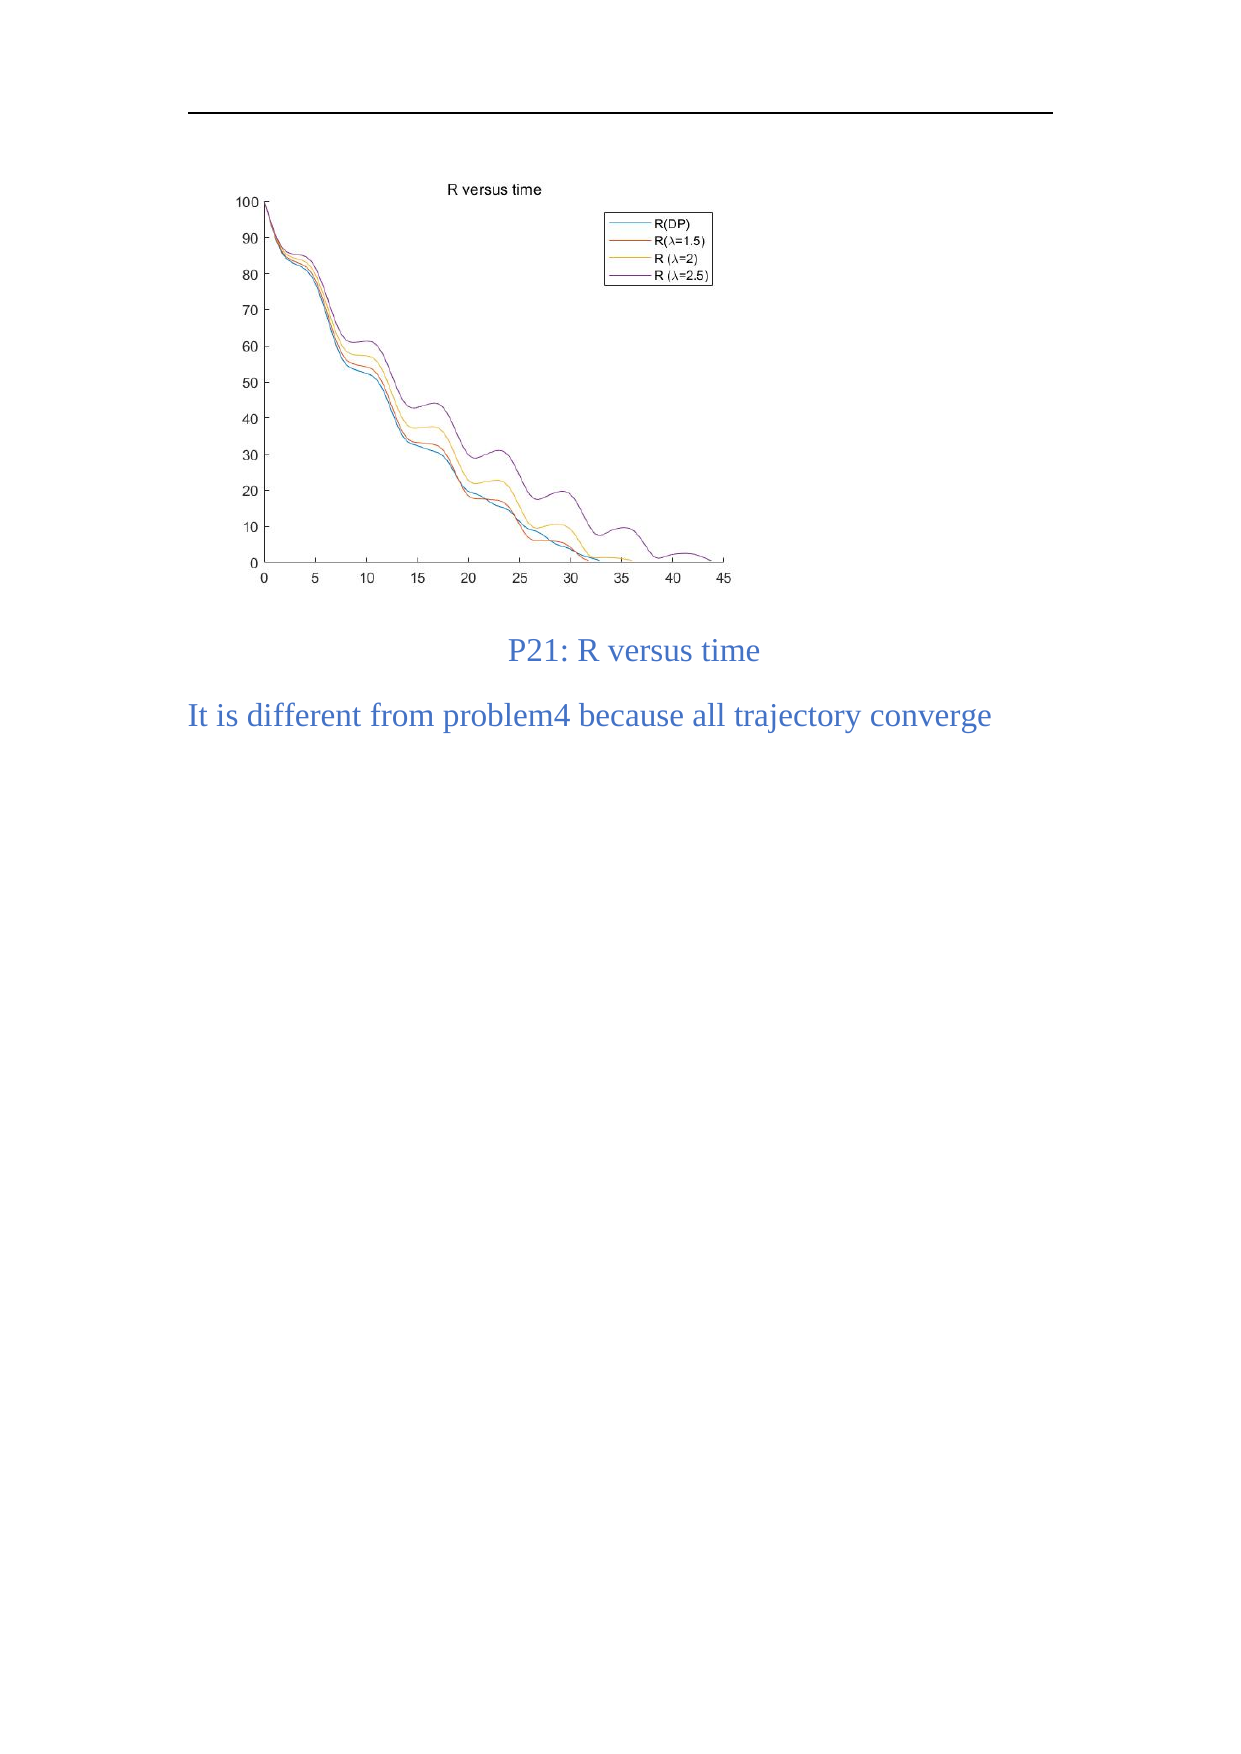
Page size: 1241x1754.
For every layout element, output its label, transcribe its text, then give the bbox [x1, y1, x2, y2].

picture [187, 168, 778, 611]
text It is different from problem4 because all trajectory converge [187, 682, 1053, 747]
text P21: R versus time [187, 617, 1053, 682]
